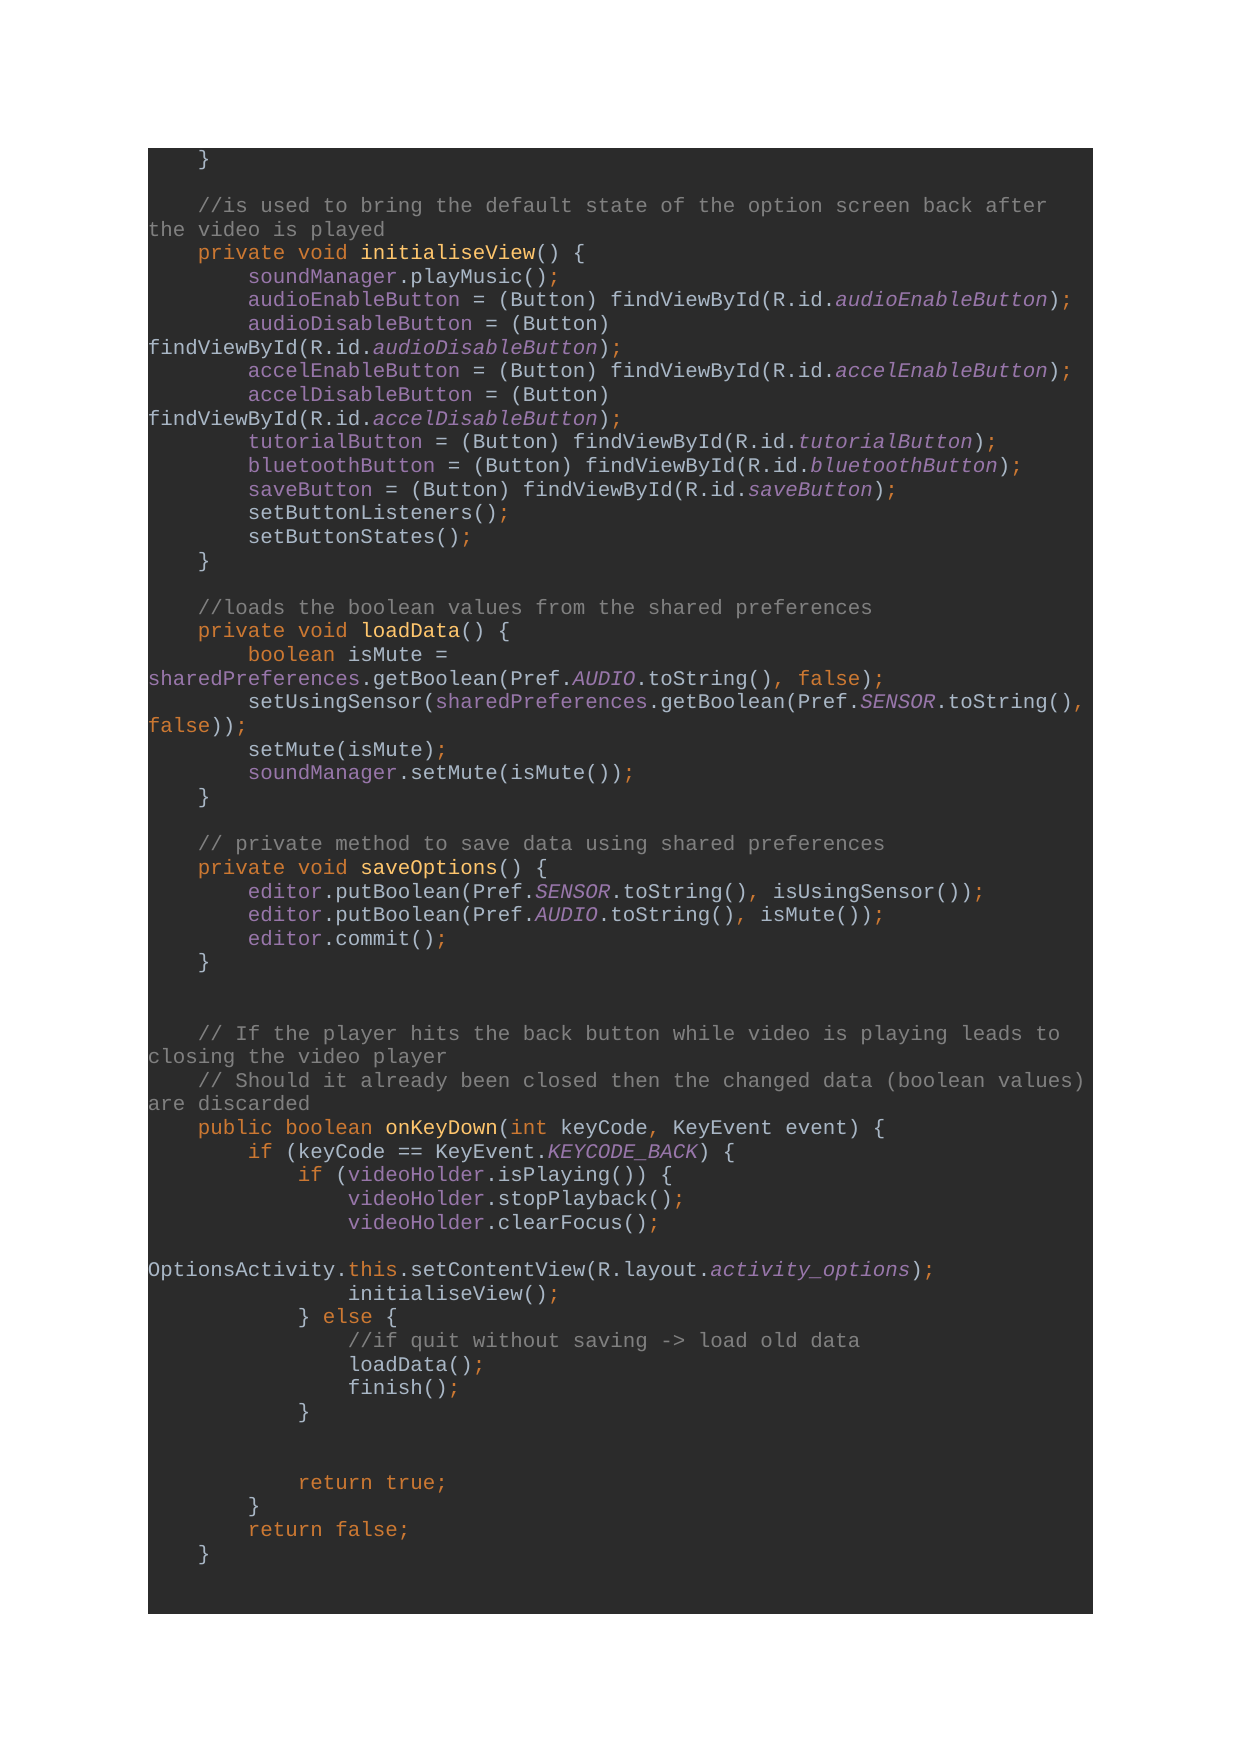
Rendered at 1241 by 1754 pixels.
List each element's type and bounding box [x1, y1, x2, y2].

text [148, 148, 1093, 1614]
